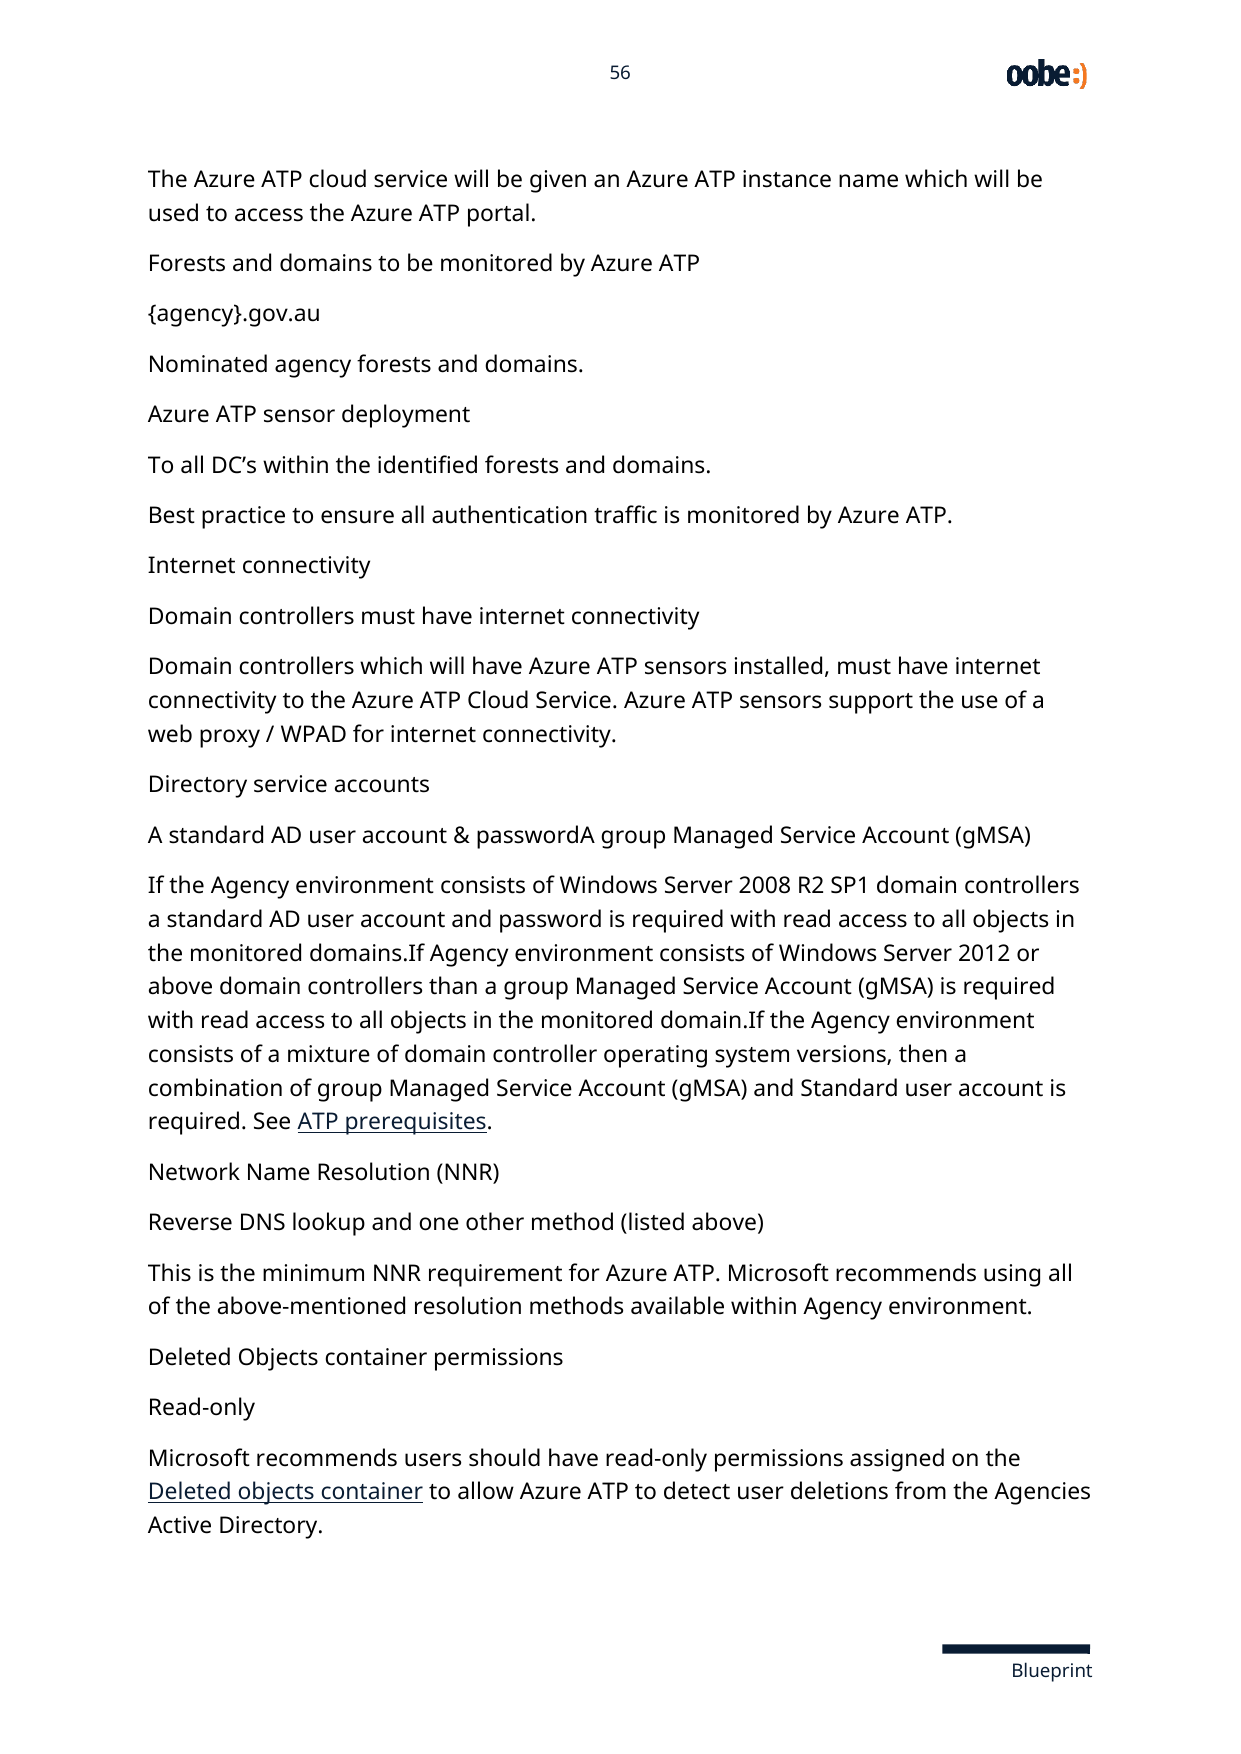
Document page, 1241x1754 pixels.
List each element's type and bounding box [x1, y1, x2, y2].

picture [1007, 59, 1087, 89]
